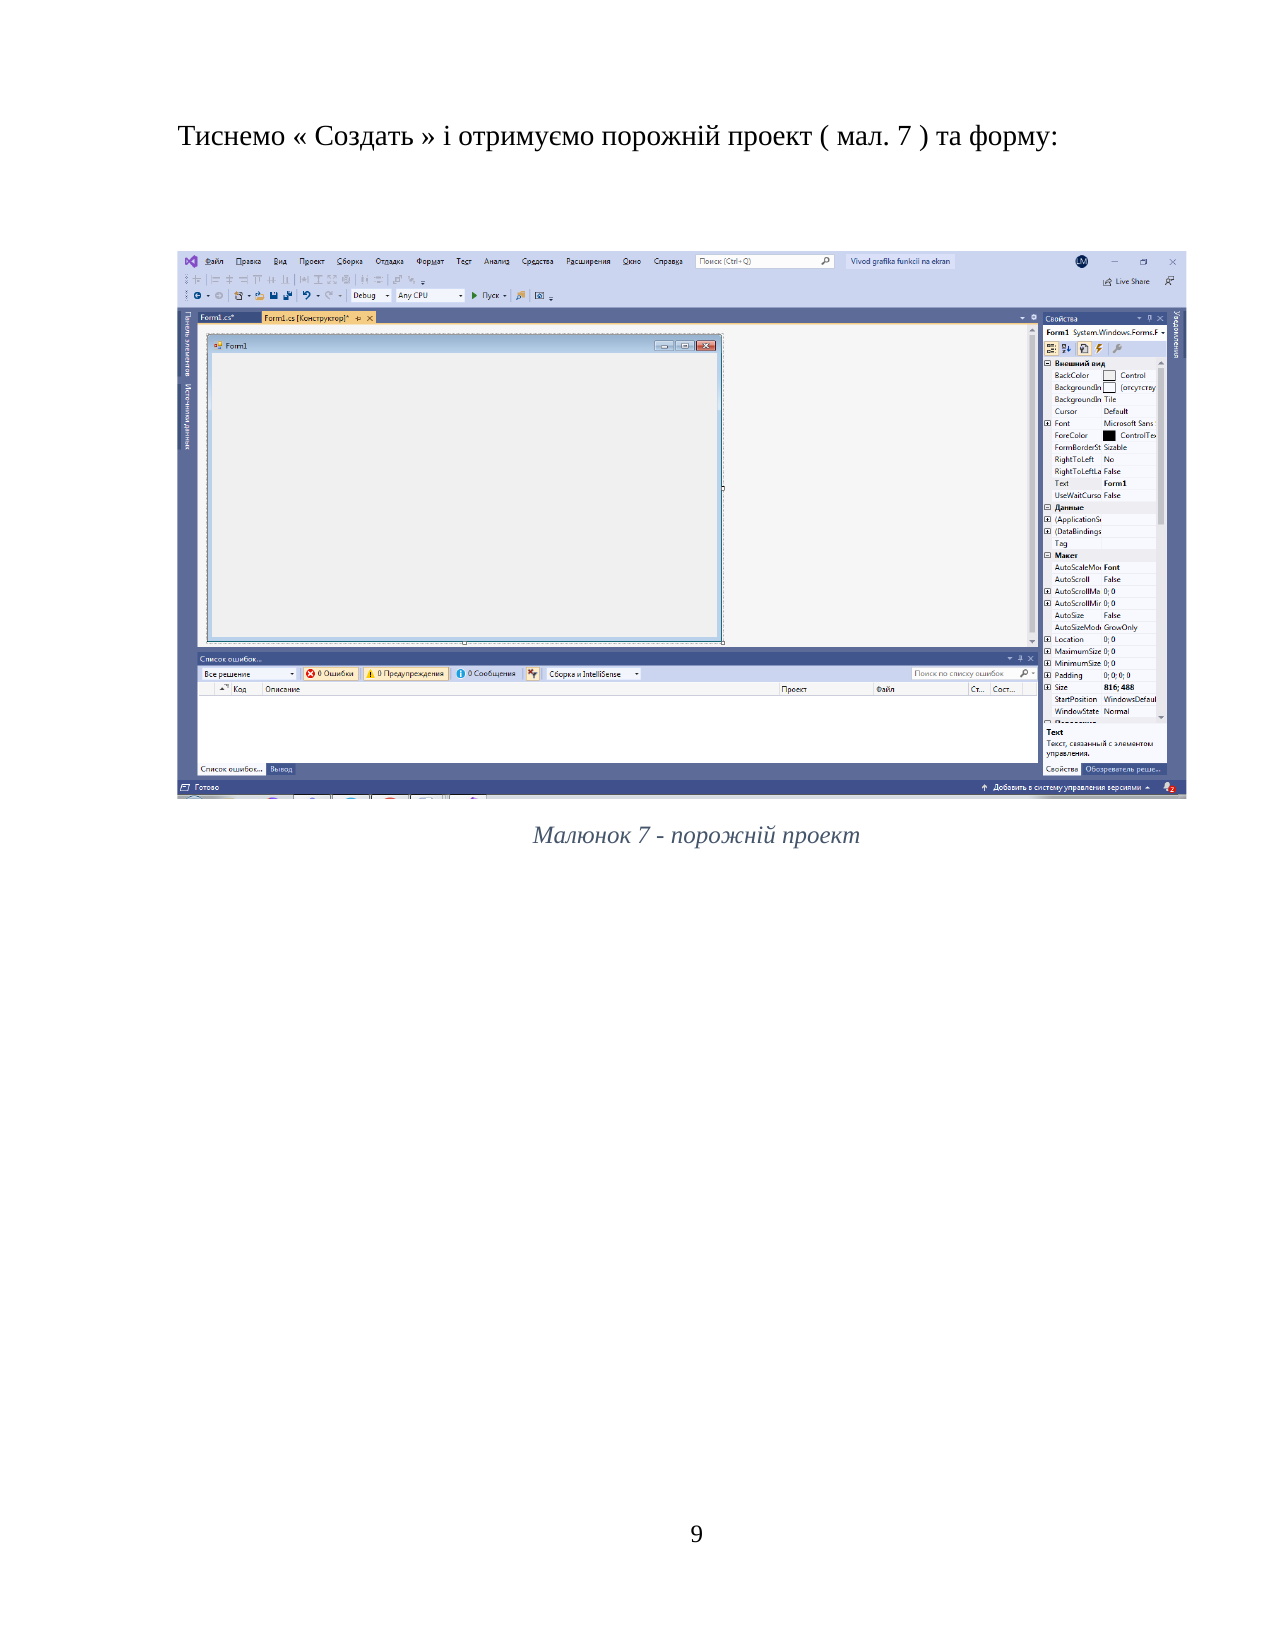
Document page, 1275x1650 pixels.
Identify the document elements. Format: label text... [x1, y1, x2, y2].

text Малюнок 7 - порожній проект [177, 820, 1216, 849]
picture [177, 251, 1187, 799]
text Тиснемо « Создать » і отримуємо порожній проект ( мал. 7 ) та форму: [177, 118, 1216, 152]
